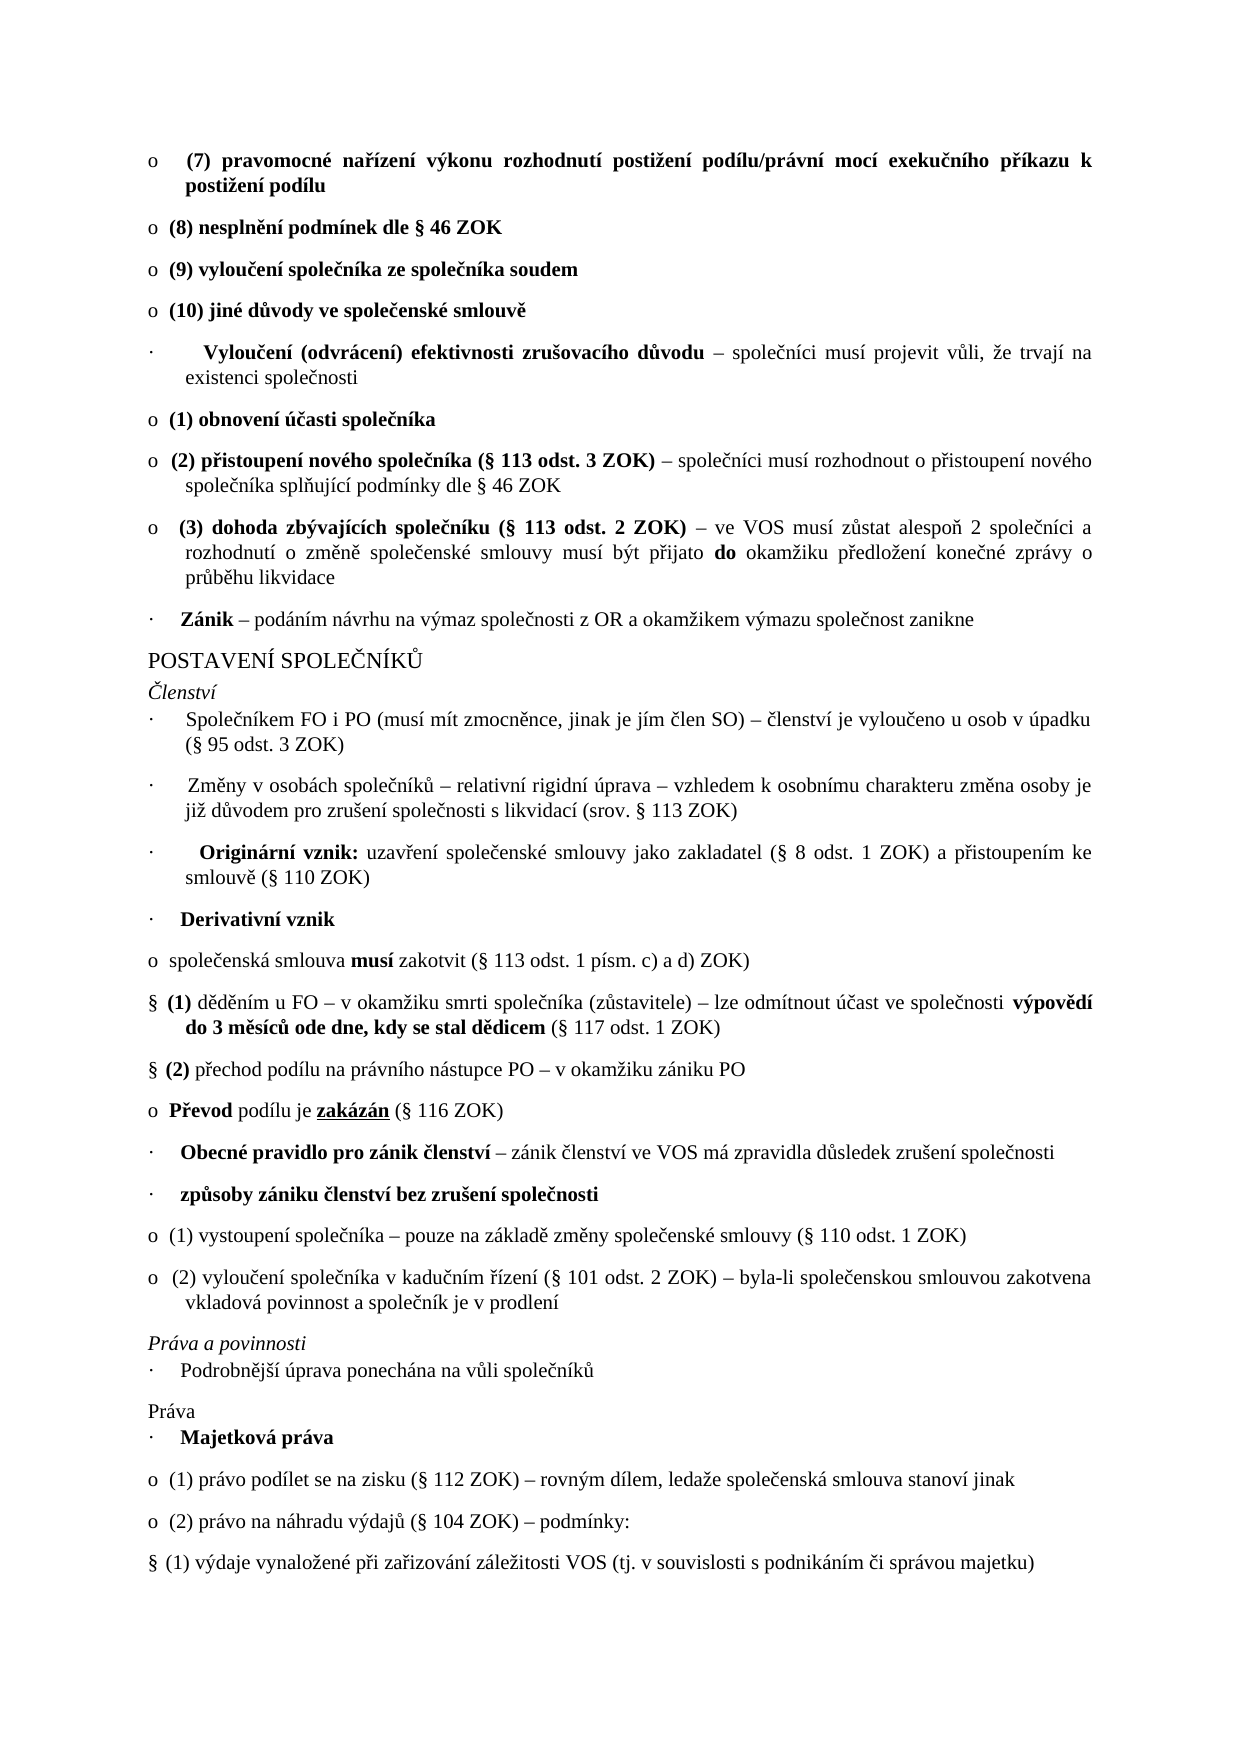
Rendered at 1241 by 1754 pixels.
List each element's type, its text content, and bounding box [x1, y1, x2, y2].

subtitle Práva [148, 1399, 1093, 1423]
text · Vyloučení (odvrácení) efektivnosti zrušovacího důvodu – společníci musí projevit vůli, že trvají na existenci společnosti [148, 339, 1093, 389]
text o (3) dohoda zbývajících společníku (§ 113 odst. 2 ZOK) – ve VOS musí zůstat alespoň 2 společníci a rozhodnutí o změně společenské smlouvy musí být přijato do okamžiku předložení konečné zprávy o průběhu likvidace [148, 514, 1093, 589]
subtitle Práva a povinnosti [148, 1331, 1093, 1355]
text § (1) výdaje vynaložené při zařizování záležitosti VOS (tj. v souvislosti s podnikáním či správou majetku) [148, 1550, 1093, 1575]
text o (1) vystoupení společníka – pouze na základě změny společenské smlouvy (§ 110 odst. 1 ZOK) [148, 1223, 1093, 1248]
text o (2) vyloučení společníka v kadučním řízení (§ 101 odst. 2 ZOK) – byla-li společenskou smlouvou zakotvena vkladová povinnost a společník je v prodlení [148, 1264, 1093, 1314]
text o (10) jiné důvody ve společenské smlouvě [148, 298, 1093, 323]
text o (2) právo na náhradu výdajů (§ 104 ZOK) – podmínky: [148, 1508, 1093, 1533]
text · Majetková práva [148, 1425, 1093, 1450]
subtitle Členství [148, 680, 1093, 704]
text o společenská smlouva musí zakotvit (§ 113 odst. 1 písm. c) a d) ZOK) [148, 948, 1093, 973]
text · Derivativní vznik [148, 906, 1093, 931]
text o (2) přistoupení nového společníka (§ 113 odst. 3 ZOK) – společníci musí rozhodnout o přistoupení nového společníka splňující podmínky dle § 46 ZOK [148, 448, 1093, 498]
text o Převod podílu je zakázán (§ 116 ZOK) [148, 1098, 1093, 1123]
text · Změny v osobách společníků – relativní rigidní úprava – vzhledem k osobnímu charakteru změna osoby je již důvodem pro zrušení společnosti s likvidací (srov. § 113 ZOK) [148, 773, 1093, 823]
text · Podrobnější úprava ponechána na vůli společníků [148, 1357, 1093, 1382]
text · Zánik – podáním návrhu na výmaz společnosti z OR a okamžikem výmazu společnost zanikne [148, 606, 1093, 631]
text · Obecné pravidlo pro zánik členství – zánik členství ve VOS má zpravidla důsledek zrušení společnosti [148, 1139, 1093, 1164]
text · způsoby zániku členství bez zrušení společnosti [148, 1181, 1093, 1206]
text o (7) pravomocné nařízení výkonu rozhodnutí postižení podílu/právní mocí exekučního příkazu k postižení podílu [148, 148, 1093, 198]
subtitle POSTAVENÍ SPOLEČNÍKŮ [148, 648, 1093, 674]
text o (1) právo podílet se na zisku (§ 112 ZOK) – rovným dílem, ledaže společenská smlouva stanoví jinak [148, 1466, 1093, 1491]
text o (9) vyloučení společníka ze společníka soudem [148, 256, 1093, 281]
text § (2) přechod podílu na právního nástupce PO – v okamžiku zániku PO [148, 1056, 1093, 1081]
text § (1) děděním u FO – v okamžiku smrti společníka (zůstavitele) – lze odmítnout účast ve společnosti výpovědí do 3 měsíců ode dne, kdy se stal dědicem (§ 117 odst. 1 ZOK) [148, 989, 1093, 1039]
text o (8) nesplnění podmínek dle § 46 ZOK [148, 214, 1093, 239]
text o (1) obnovení účasti společníka [148, 406, 1093, 431]
text · Společníkem FO i PO (musí mít zmocněnce, jinak je jím člen SO) – členství je vyloučeno u osob v úpadku (§ 95 odst. 3 ZOK) [148, 706, 1093, 756]
text · Originární vznik: uzavření společenské smlouvy jako zakladatel (§ 8 odst. 1 ZOK) a přistoupením ke smlouvě (§ 110 ZOK) [148, 839, 1093, 889]
